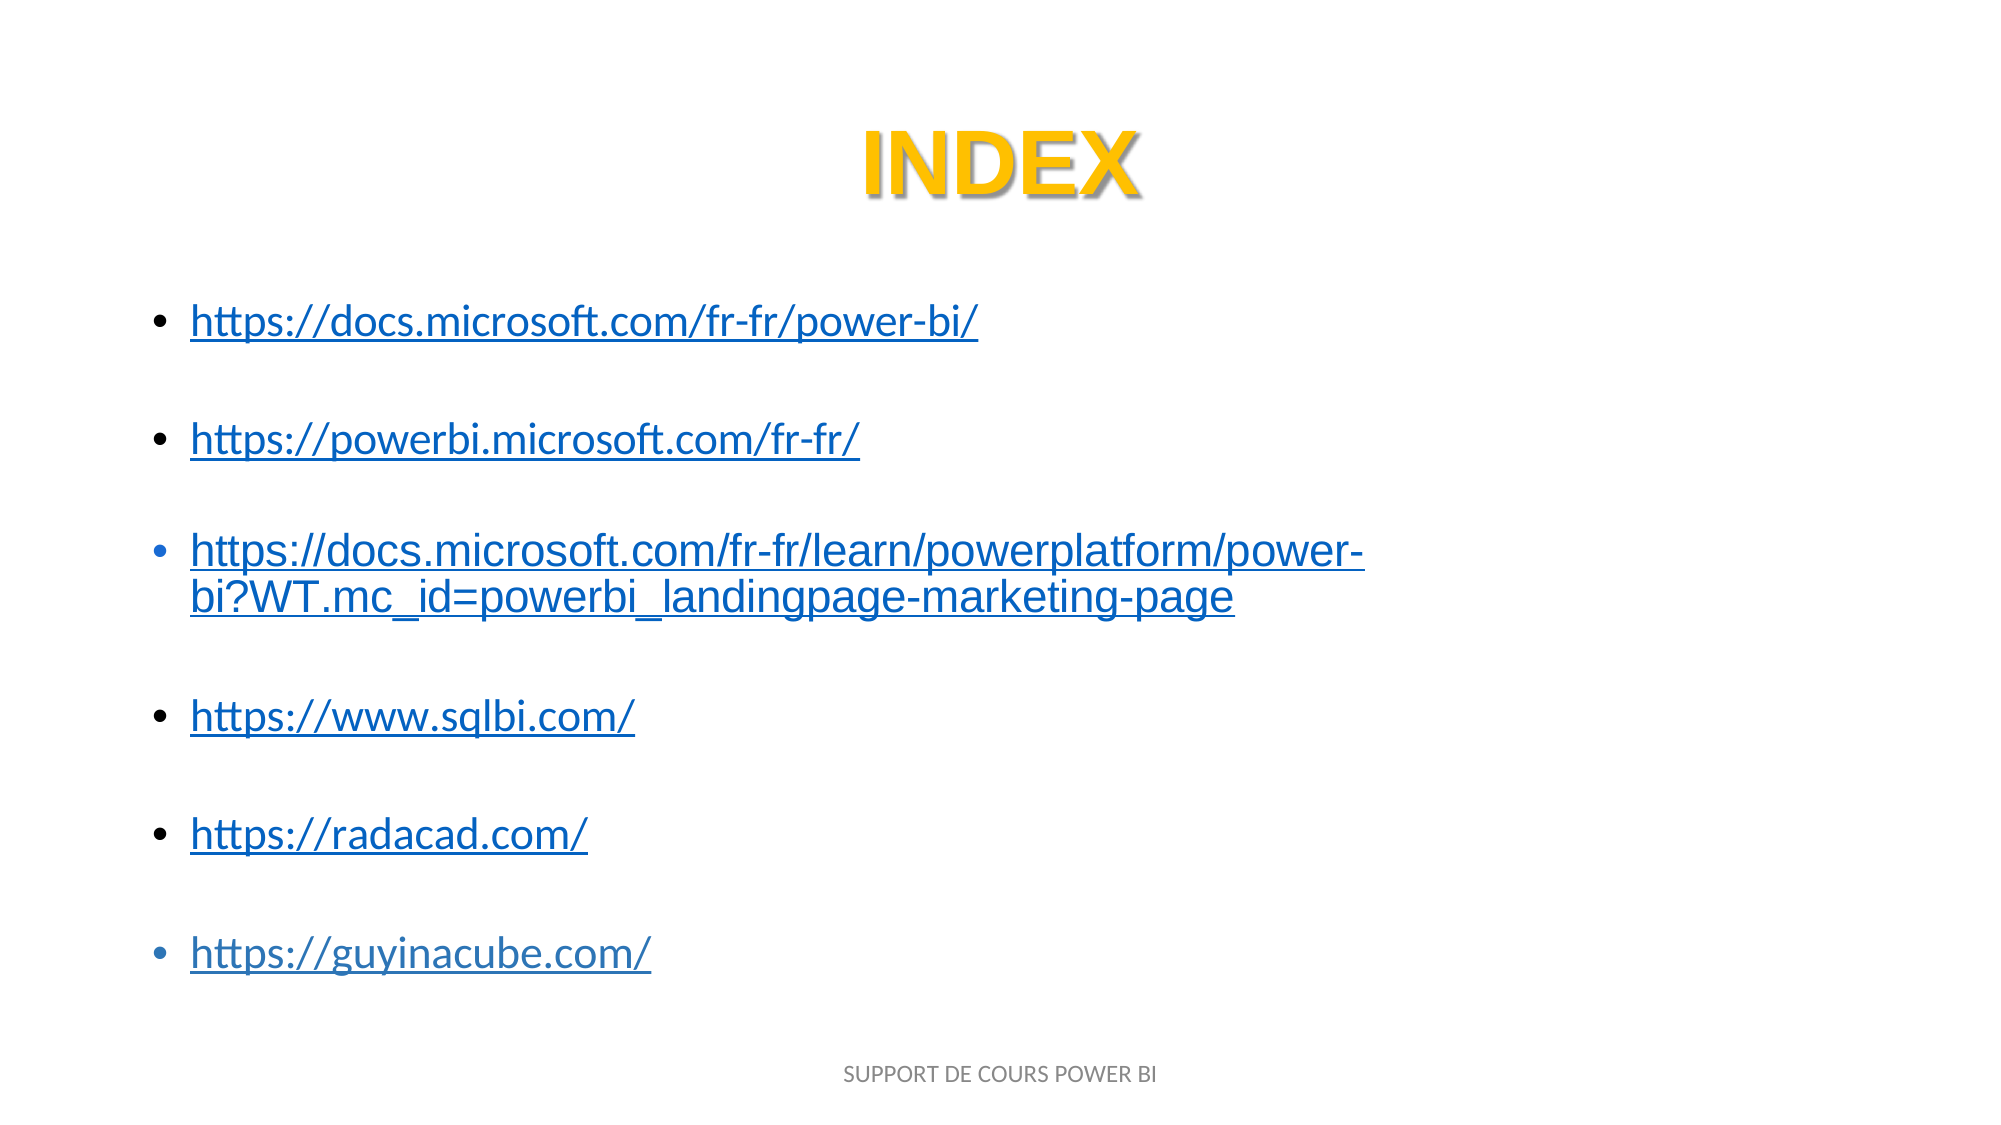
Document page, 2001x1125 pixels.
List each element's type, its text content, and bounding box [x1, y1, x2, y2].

list https://radacad.com/ [152, 805, 2000, 861]
list https://docs.microsoft.com/fr-fr/learn/powerplatform/power- [152, 530, 2000, 576]
list https://guyinacube.com/ [152, 924, 2000, 980]
list https://www.sqlbi.com/ [152, 687, 2000, 742]
subtitle bi?WT.mc_id=powerbi_landingpage-marketing-page [190, 576, 2000, 621]
list https://docs.microsoft.com/fr-fr/power-bi/ [152, 292, 2000, 348]
list https://powerbi.microsoft.com/fr-fr/ [152, 411, 2000, 466]
picture [865, 129, 1146, 202]
